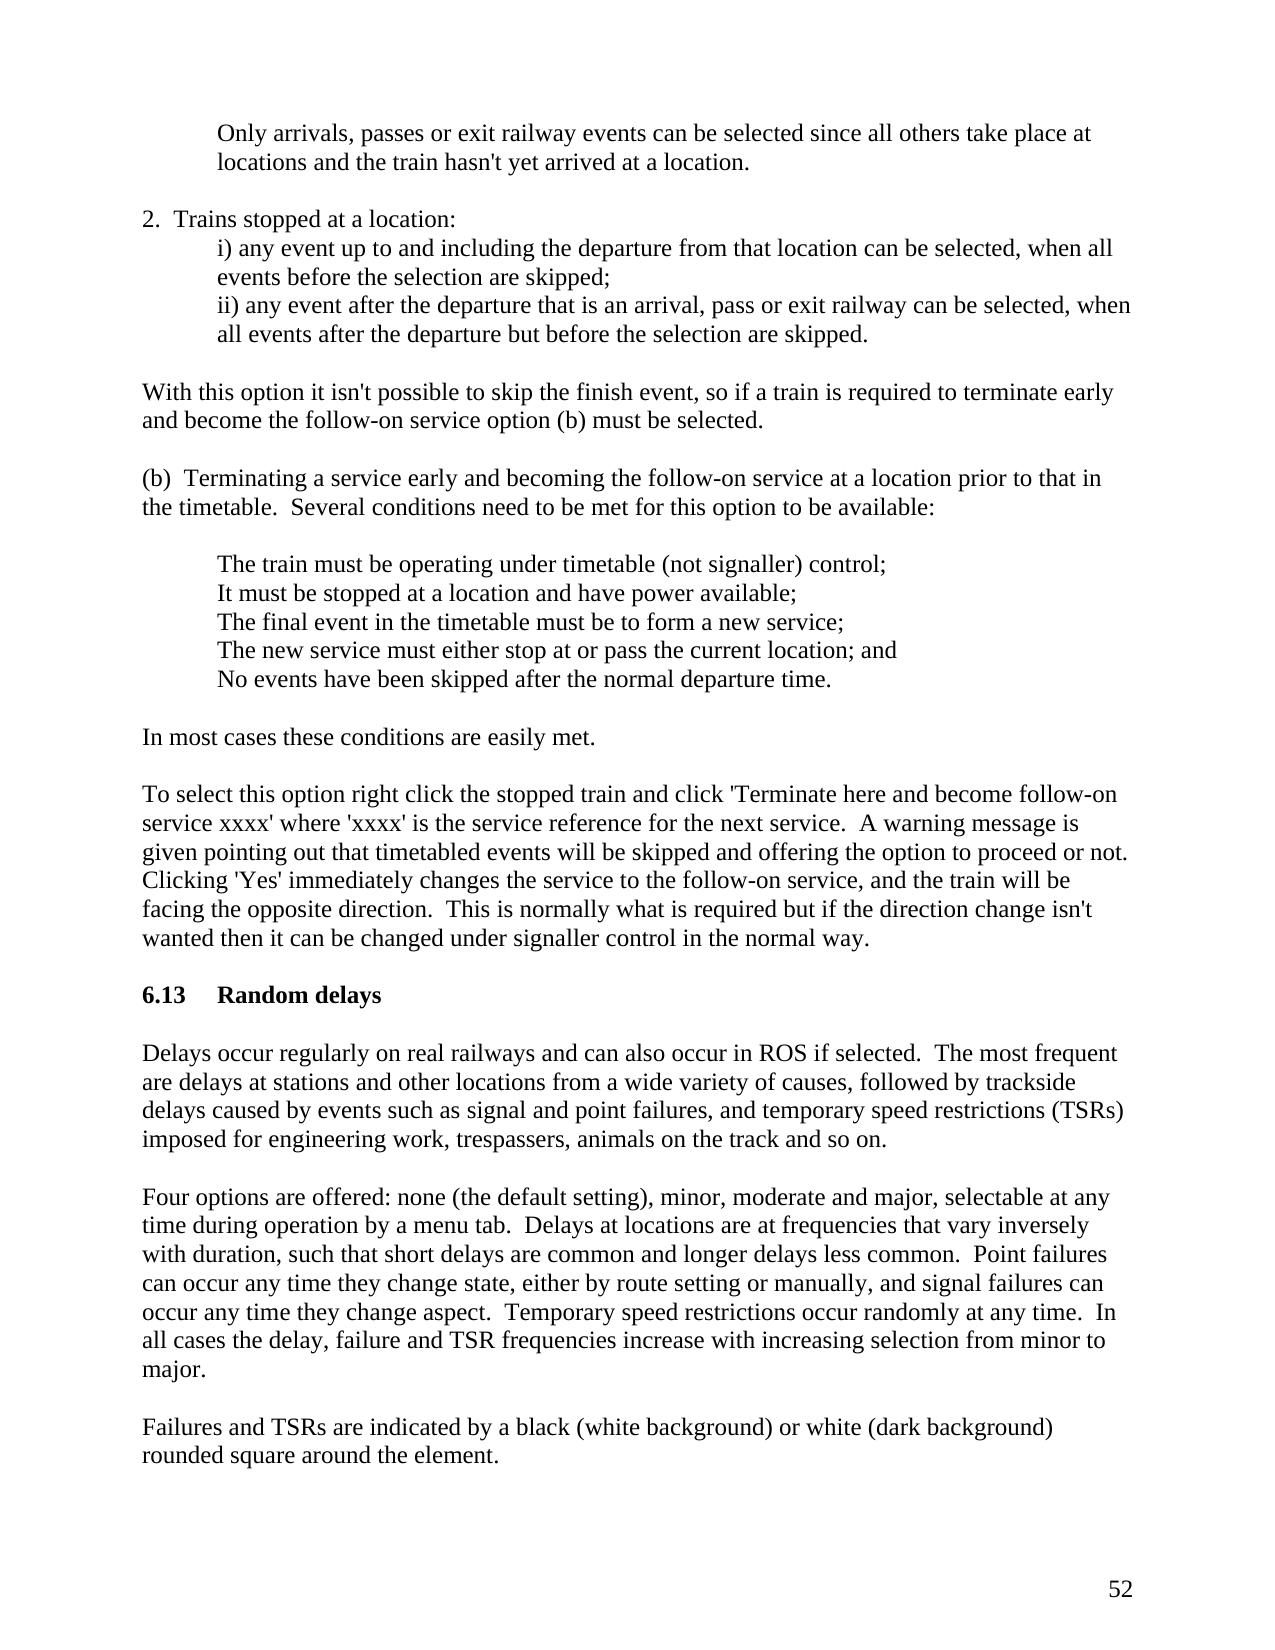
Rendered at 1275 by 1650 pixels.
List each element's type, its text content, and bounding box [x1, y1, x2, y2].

text Only arrivals, passes or exit railway events can be selected since all others take place at locations and the train hasn't yet arrived at a location. [217, 118, 1133, 176]
text No events have been skipped after the normal departure time. [142, 664, 1133, 693]
text ii) any event after the departure that is an arrival, pass or exit railway can be selected, when all events after the departure but before the selection are skipped. [217, 291, 1133, 348]
text The train must be operating under timetable (not signaller) control; [142, 549, 1133, 578]
text Failures and TSRs are indicated by a black (white background) or white (dark background) rounded square around the element. [142, 1412, 1133, 1469]
text To select this option right click the stopped train and click 'Terminate here and become follow-on service xxxx' where 'xxxx' is the service reference for the next service. A warning message is given pointing out that timetabled events will be skipped and offering the option to proceed or not. Clicking 'Yes' immediately changes the service to the follow-on service, and the train will be facing the opposite direction. This is normally what is required but if the direction change isn't wanted then it can be changed under signaller control in the normal way. [142, 779, 1133, 952]
text The final event in the timetable must be to form a new service; [142, 607, 1133, 636]
text (b) Terminating a service early and becoming the follow-on service at a location prior to that in the timetable. Several conditions need to be met for this option to be available: [142, 463, 1133, 521]
text Delays occur regularly on real railways and can also occur in ROS if selected. The most frequent are delays at stations and other locations from a wide variety of causes, followed by trackside delays caused by events such as signal and point failures, and temporary speed restrictions (TSRs) imposed for engineering work, trespassers, animals on the track and so on. [142, 1038, 1133, 1153]
text The new service must either stop at or pass the current location; and [142, 636, 1133, 664]
text 2. Trains stopped at a location: [142, 204, 1133, 233]
text With this option it isn't possible to skip the finish event, so if a train is required to terminate early and become the follow-on service option (b) must be selected. [142, 377, 1133, 434]
text It must be stopped at a location and have power available; [142, 578, 1133, 607]
text In most cases these conditions are easily met. [142, 722, 1133, 751]
text 6.13 Random delays [142, 981, 1133, 1009]
text Four options are offered: none (the default setting), minor, moderate and major, selectable at any time during operation by a menu tab. Delays at locations are at frequencies that vary inversely with duration, such that short delays are common and longer delays less common. Point failures can occur any time they change state, either by route setting or manually, and signal failures can occur any time they change aspect. Temporary speed restrictions occur randomly at any time. In all cases the delay, failure and TSR frequencies increase with increasing selection from minor to major. [142, 1182, 1133, 1383]
text i) any event up to and including the departure from that location can be selected, when all events before the selection are skipped; [217, 233, 1133, 291]
